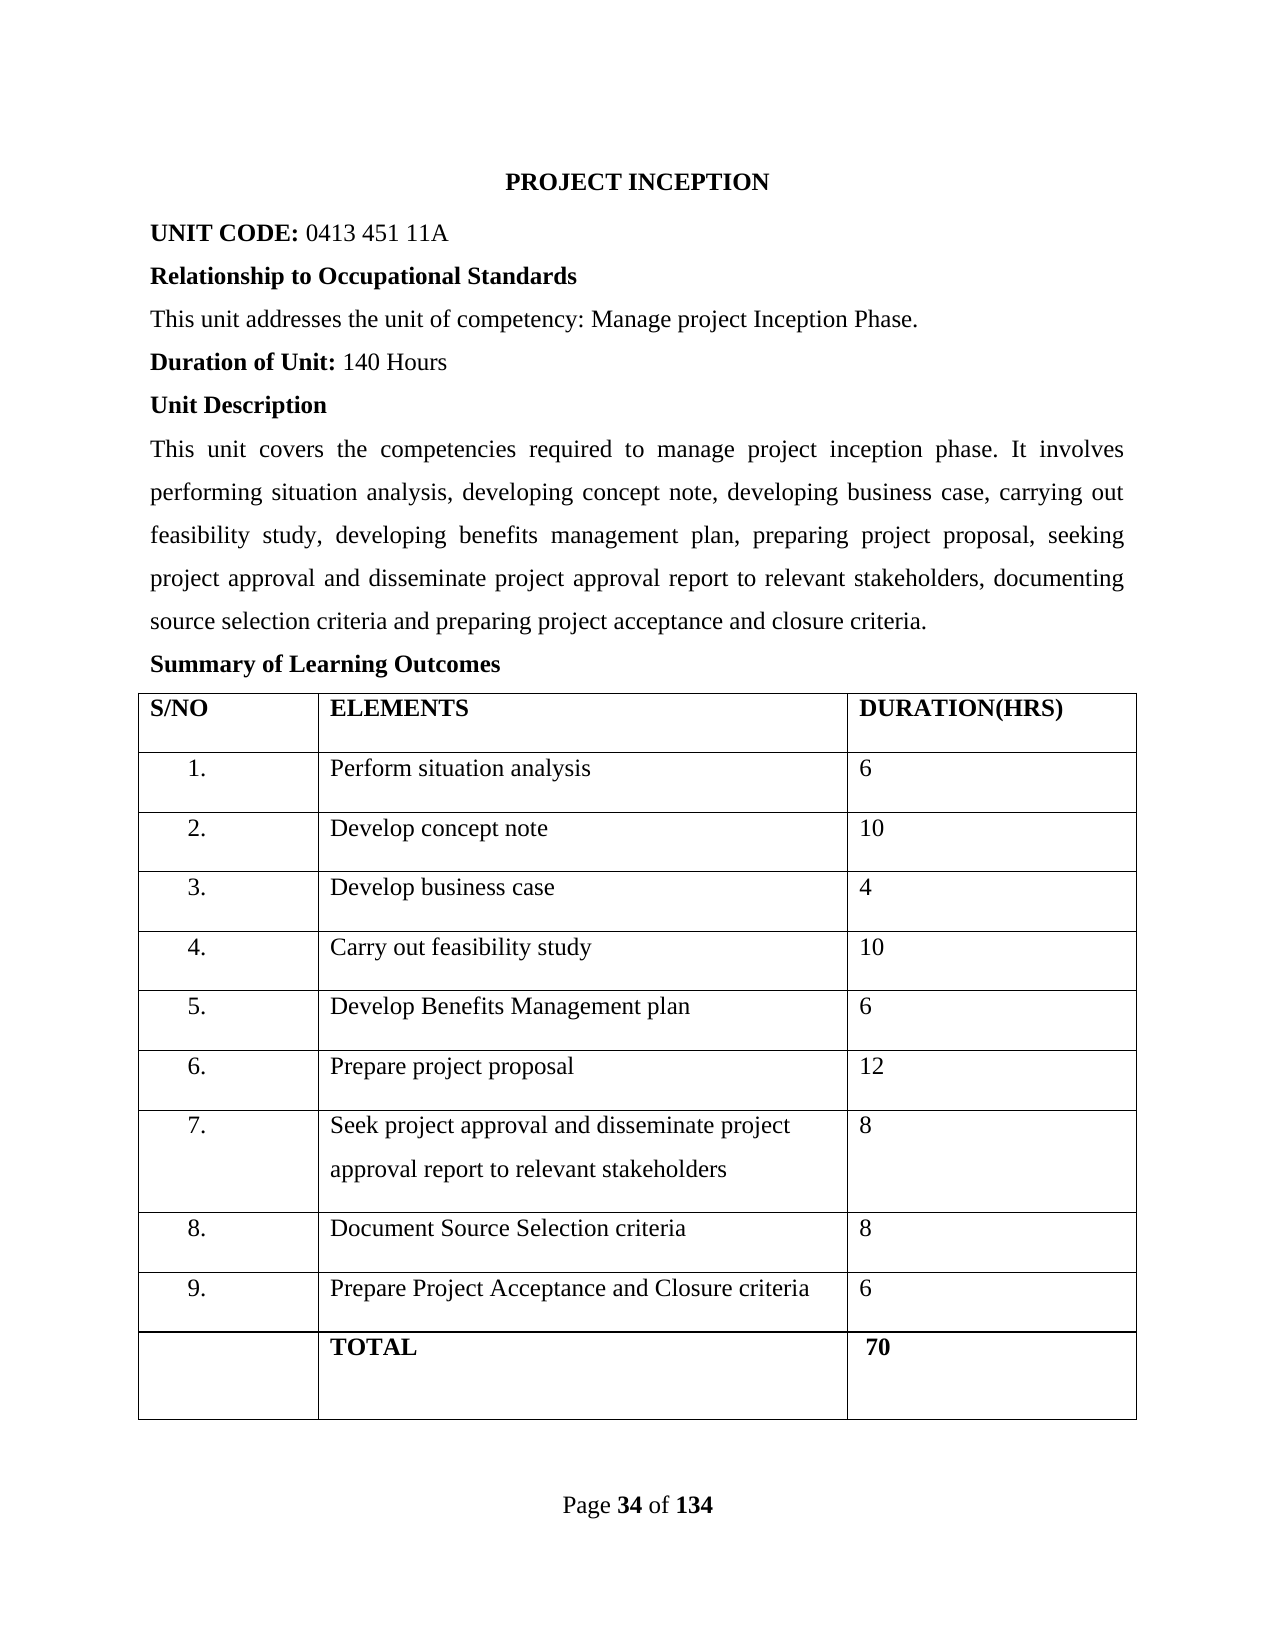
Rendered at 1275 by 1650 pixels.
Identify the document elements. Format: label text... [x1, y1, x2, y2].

table_header S/NO [139, 694, 318, 752]
table_header DURATION(HRS) [848, 694, 1136, 752]
table_cell Document Source Selection criteria [319, 1213, 847, 1272]
text Unit Description [150, 391, 1125, 419]
table_cell 4 [848, 872, 1136, 931]
table_cell Develop business case [319, 872, 847, 931]
table_cell Develop Benefits Management plan [319, 991, 847, 1050]
table_cell 6 [848, 991, 1136, 1050]
table_header ELEMENTS [319, 694, 847, 752]
table_cell [139, 991, 318, 1050]
table_cell 10 [848, 813, 1136, 871]
table_cell [139, 1051, 318, 1109]
table_cell [139, 1213, 318, 1272]
text This unit covers the competencies required to manage project inception phase. It involves performing situation analysis, developing concept note, developing business case, carrying out feasibility study, developing benefits management plan, preparing project proposal, seeking project approval and disseminate project approval report to relevant stakeholders, documenting source selection criteria and preparing project acceptance and closure criteria. [150, 434, 1125, 635]
table_cell [139, 1273, 318, 1331]
table_cell [139, 753, 318, 812]
table_cell 10 [848, 932, 1136, 990]
table_cell 6 [848, 1273, 1136, 1331]
table_cell [139, 872, 318, 931]
table_cell [139, 1111, 318, 1212]
table_cell 70 [848, 1333, 1136, 1419]
table_cell [139, 1333, 318, 1419]
table_cell 8 [848, 1213, 1136, 1272]
table_cell Prepare project proposal [319, 1051, 847, 1109]
table_cell 8 [848, 1111, 1136, 1212]
table_cell Develop concept note [319, 813, 847, 871]
text Relationship to Occupational Standards [150, 261, 1125, 290]
table_cell TOTAL [319, 1333, 847, 1419]
table_cell [139, 813, 318, 871]
text Duration of Unit: 140 Hours [150, 347, 1125, 376]
table_cell Prepare Project Acceptance and Closure criteria [319, 1273, 847, 1331]
table_cell Carry out feasibility study [319, 932, 847, 990]
table_cell 12 [848, 1051, 1136, 1109]
text This unit addresses the unit of competency: Manage project Inception Phase. [150, 304, 1125, 333]
table_cell [139, 932, 318, 990]
table_cell Perform situation analysis [319, 753, 847, 812]
table_cell Seek project approval and disseminate project approval report to relevant stakeholders [319, 1111, 847, 1212]
table_cell 6 [848, 753, 1136, 812]
text Summary of Learning Outcomes [150, 649, 1125, 678]
text UNIT CODE: 0413 451 11A [150, 218, 1125, 247]
subtitle PROJECT INCEPTION [150, 167, 1125, 195]
